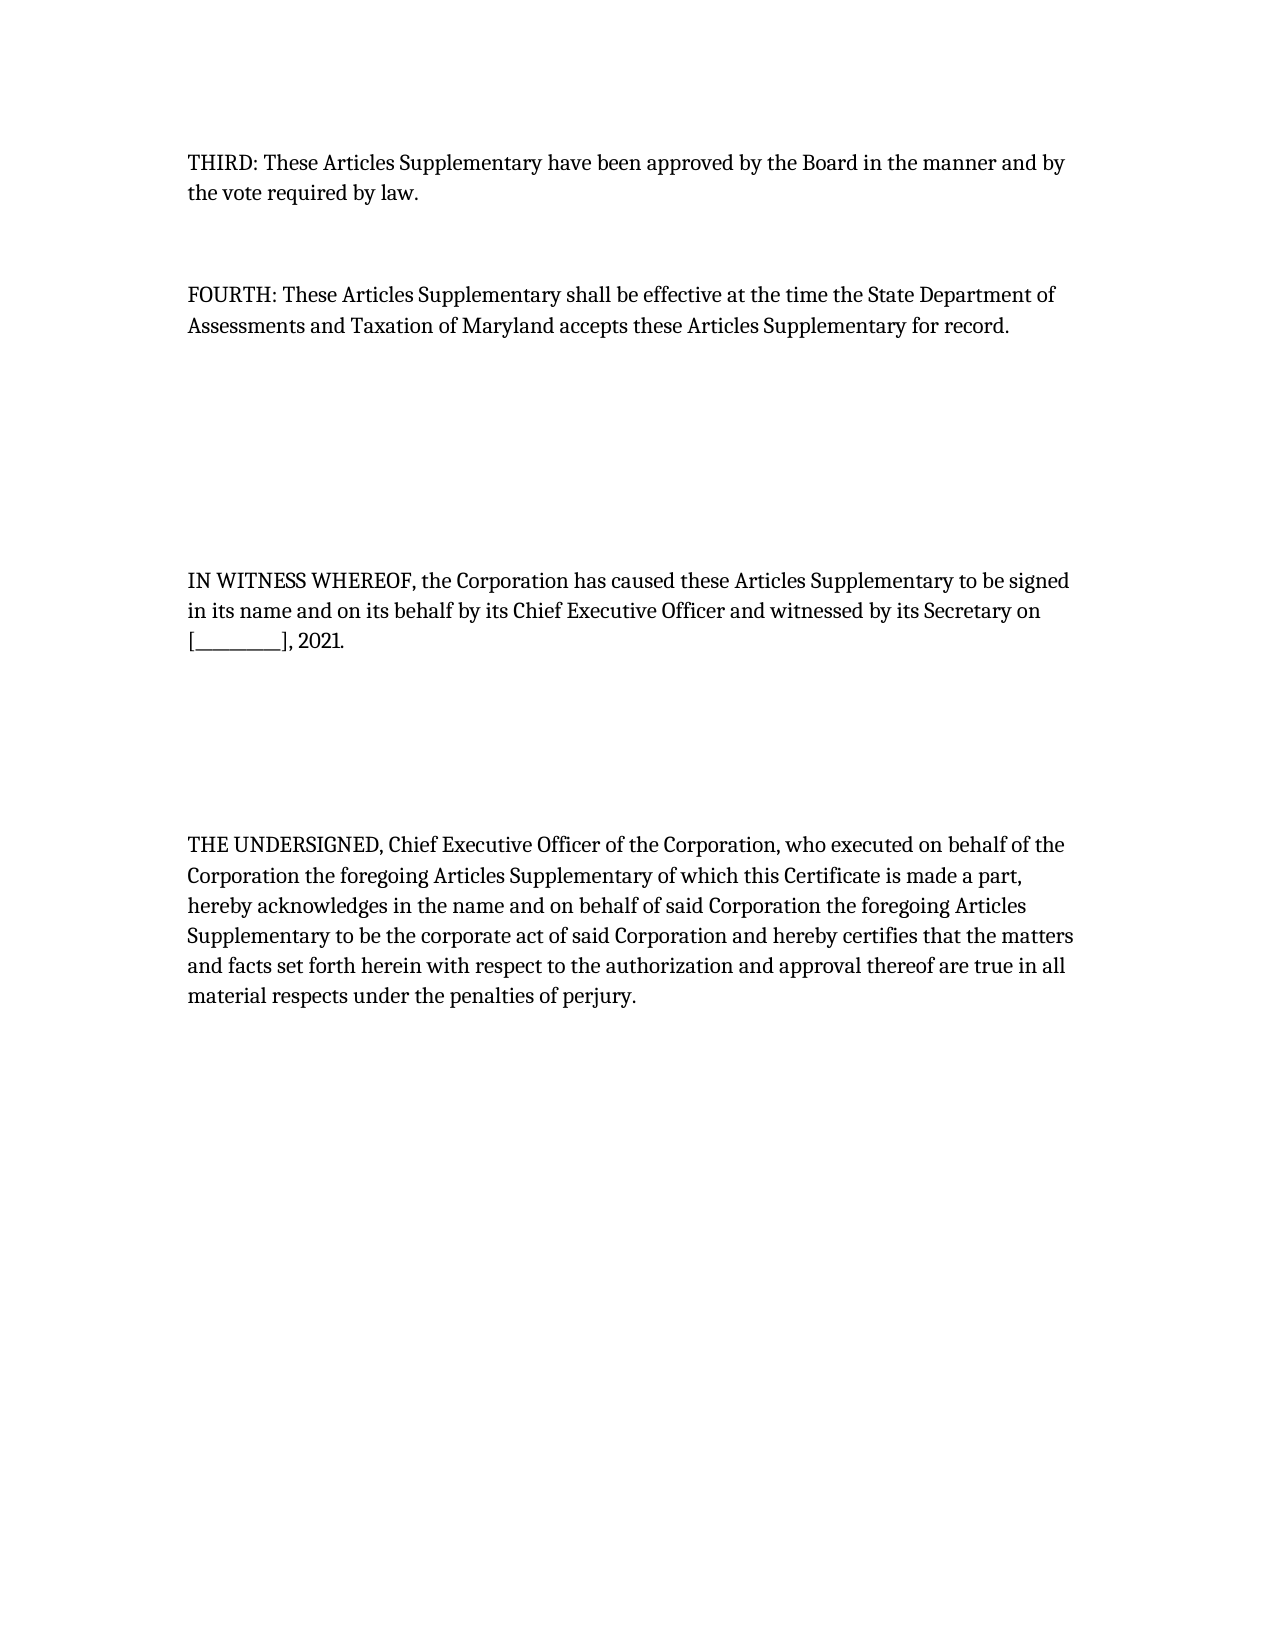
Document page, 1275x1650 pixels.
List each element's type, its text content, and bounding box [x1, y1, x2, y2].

text THE UNDERSIGNED, Chief Executive Officer of the Corporation, who executed on behalf of the Corporation the foregoing Articles Supplementary of which this Certificate is made a part, hereby acknowledges in the name and on behalf of said Corporation the foregoing Articles Supplementary to be the corporate act of said Corporation and hereby certifies that the matters and facts set forth herein with respect to the authorization and approval thereof are true in all material respects under the penalties of perjury. [187, 832, 1087, 1010]
text FOURTH: These Articles Supplementary shall be effective at the time the State Department of Assessments and Taxation of Maryland accepts these Articles Supplementary for record. [187, 282, 1087, 339]
text IN WITNESS WHEREOF, the Corporation has caused these Articles Supplementary to be signed in its name and on its behalf by its Chief Executive Officer and witnessed by its Secretary on [__________], 2021. [187, 568, 1087, 654]
text THIRD: These Articles Supplementary have been approved by the Board in the manner and by the vote required by law. [187, 150, 1087, 207]
